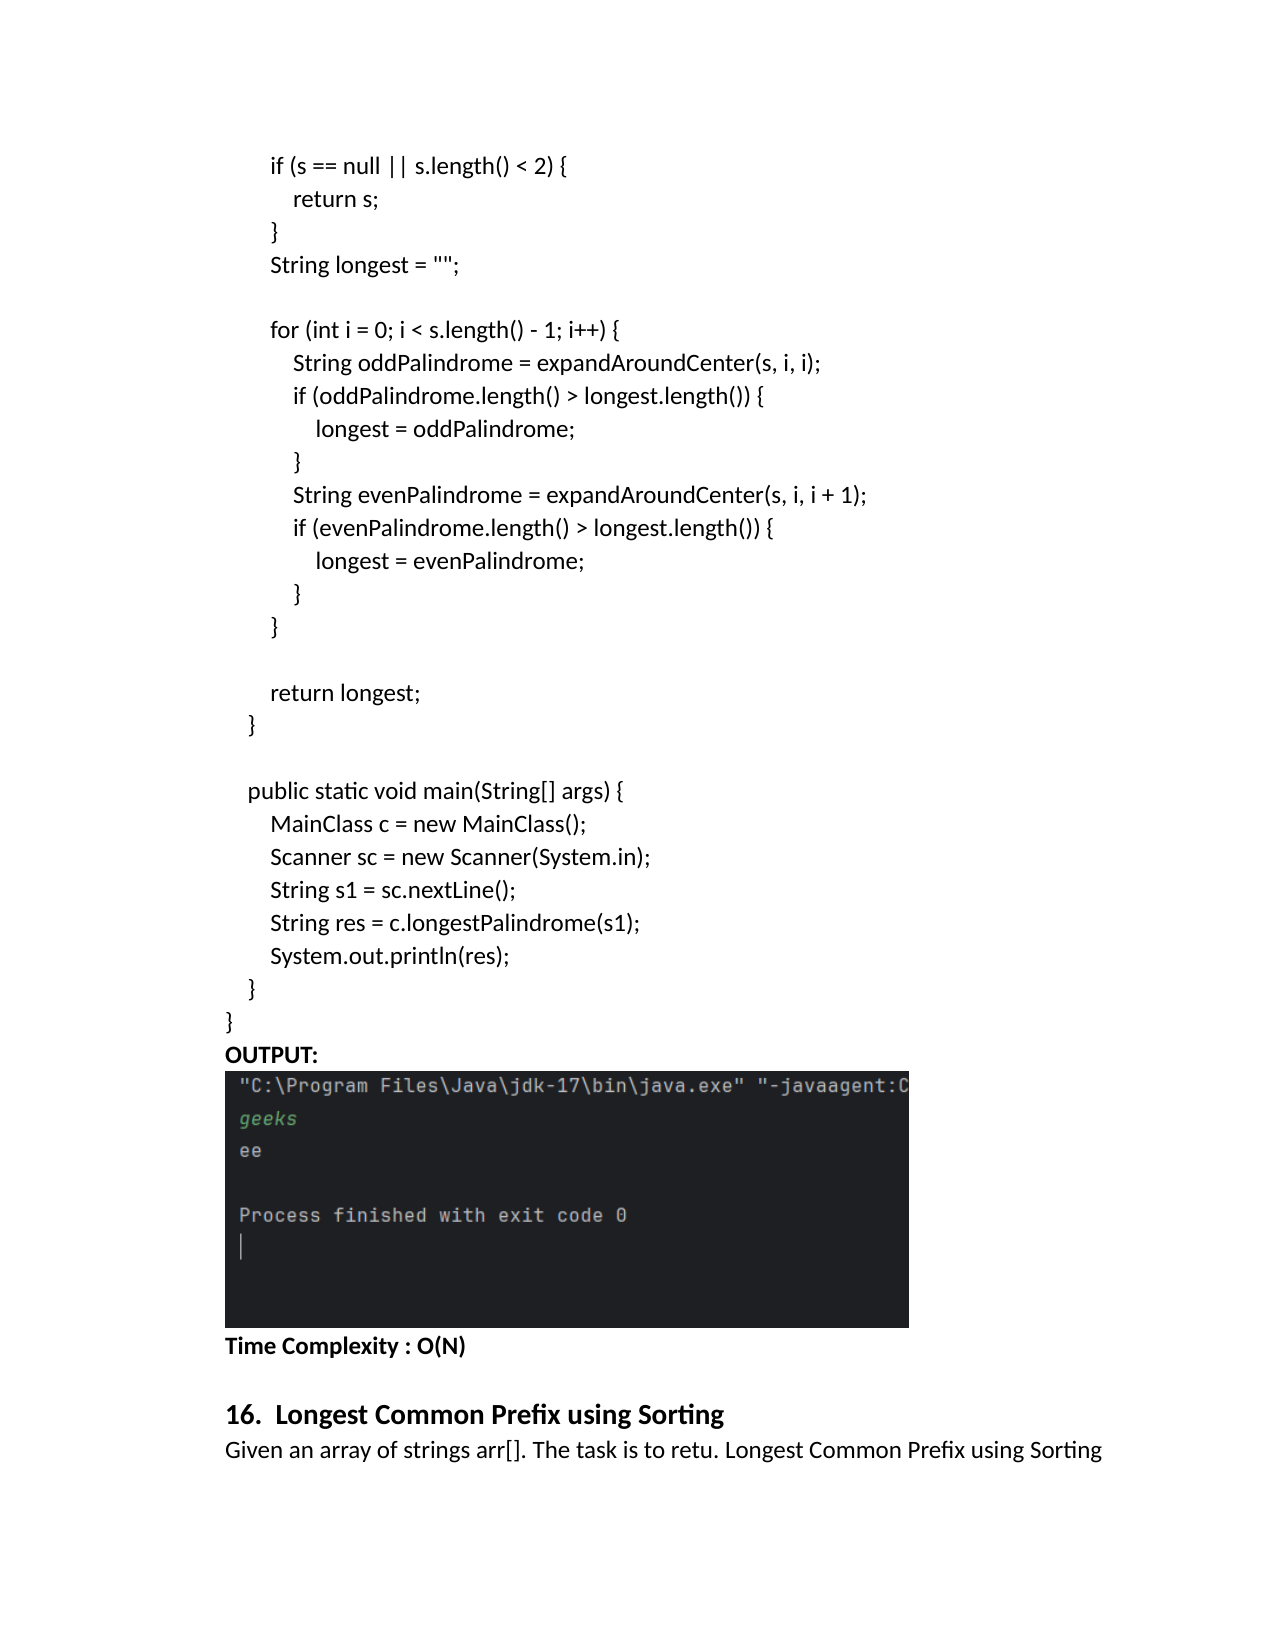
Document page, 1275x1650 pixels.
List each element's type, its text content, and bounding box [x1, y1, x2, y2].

list return longest; [225, 677, 1125, 707]
list } [225, 1006, 1125, 1036]
list String s1 = sc.nextLine(); [225, 874, 1125, 905]
list longest = evenPalindrome; [225, 545, 1125, 576]
list public static void main(String[] args) { [225, 775, 1125, 806]
picture [225, 1071, 909, 1328]
list if (evenPalindrome.length() > longest.length()) { [225, 512, 1125, 543]
list return s; [225, 183, 1125, 213]
list Time Complexity : O(N) [225, 1330, 1125, 1361]
list Scanner sc = new Scanner(System.in); [225, 841, 1125, 872]
list } [225, 973, 1125, 1003]
list String longest = ""; [225, 249, 1125, 279]
list String oddPalindrome = expandAroundCenter(s, i, i); [225, 347, 1125, 378]
list for (int i = 0; i < s.length() - 1; i++) { [225, 314, 1125, 345]
list } [225, 446, 1125, 477]
list } [225, 216, 1125, 246]
list System.out.println(res); [225, 940, 1125, 971]
list String res = c.longestPalindrome(s1); [225, 907, 1125, 938]
list String evenPalindrome = expandAroundCenter(s, i, i + 1); [225, 479, 1125, 510]
list } [225, 578, 1125, 608]
list if (oddPalindrome.length() > longest.length()) { [225, 380, 1125, 411]
list Given an array of strings arr[]. The task is to retu. Longest Common Prefix using Sorting [225, 1434, 1125, 1465]
list } [225, 709, 1125, 740]
list if (s == null || s.length() < 2) { [225, 150, 1125, 181]
list OUTPUT: [225, 1039, 1125, 1069]
list MainClass c = new MainClass(); [225, 808, 1125, 839]
list 16. Longest Common Prefix using Sorting [225, 1396, 1125, 1432]
list } [225, 611, 1125, 641]
list longest = oddPalindrome; [225, 413, 1125, 444]
